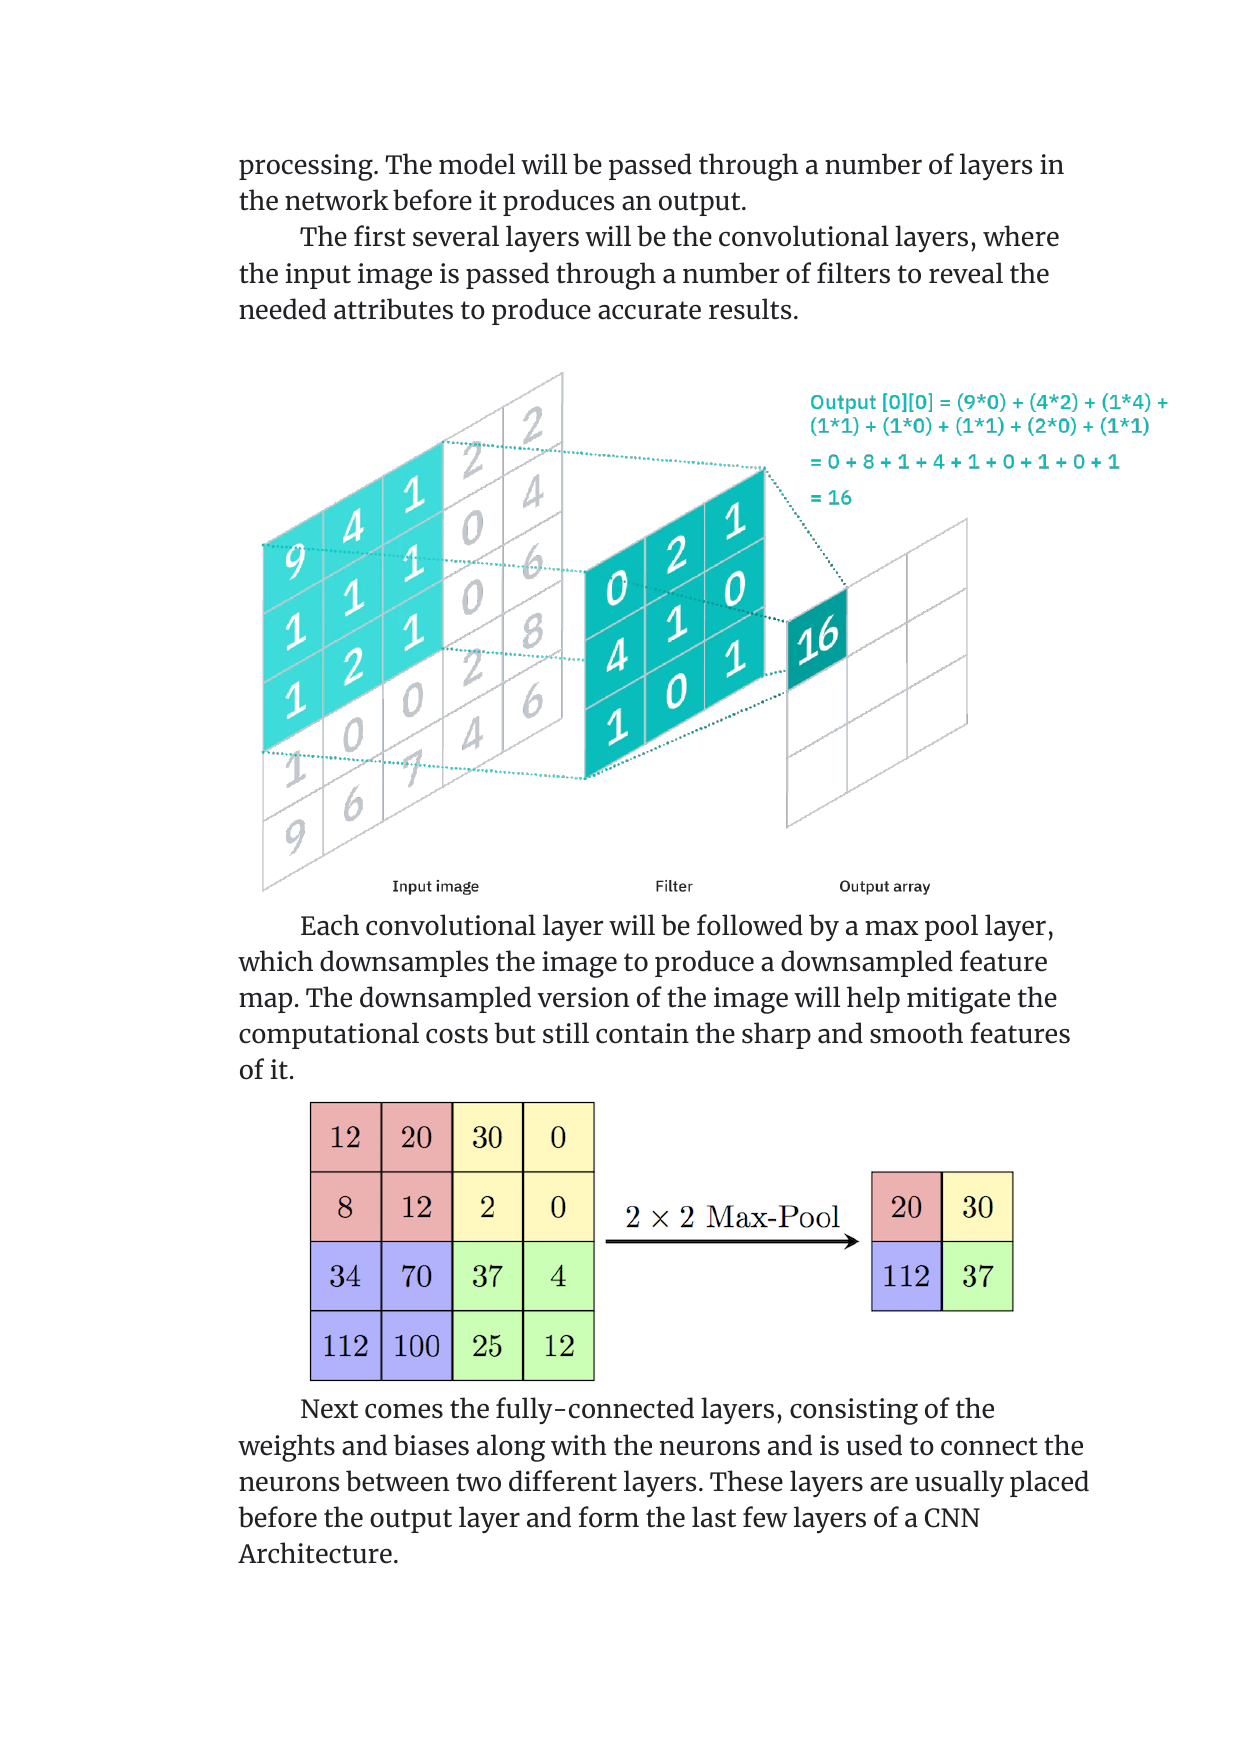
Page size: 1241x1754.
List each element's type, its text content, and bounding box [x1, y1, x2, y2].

text Each convolutional layer will be followed by a max pool layer, which downsamples the image to produce a downsampled feature map. The downsampled version of the image will help mitigate the computational costs but still contain the sharp and smooth features of it. [238, 911, 1090, 1087]
text The first several layers will be the convolutional layers, where the input image is passed through a number of filters to reveal the needed attributes to produce accurate results. [238, 222, 1090, 326]
picture [238, 361, 1179, 907]
picture [300, 1091, 1023, 1391]
text Next comes the fully-connected layers, consisting of the weights and biases along with the neurons and is used to connect the neurons between two different layers. These layers are usually placed before the output layer and form the last few layers of a CNN Architecture. [238, 1394, 1090, 1570]
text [238, 150, 1090, 218]
